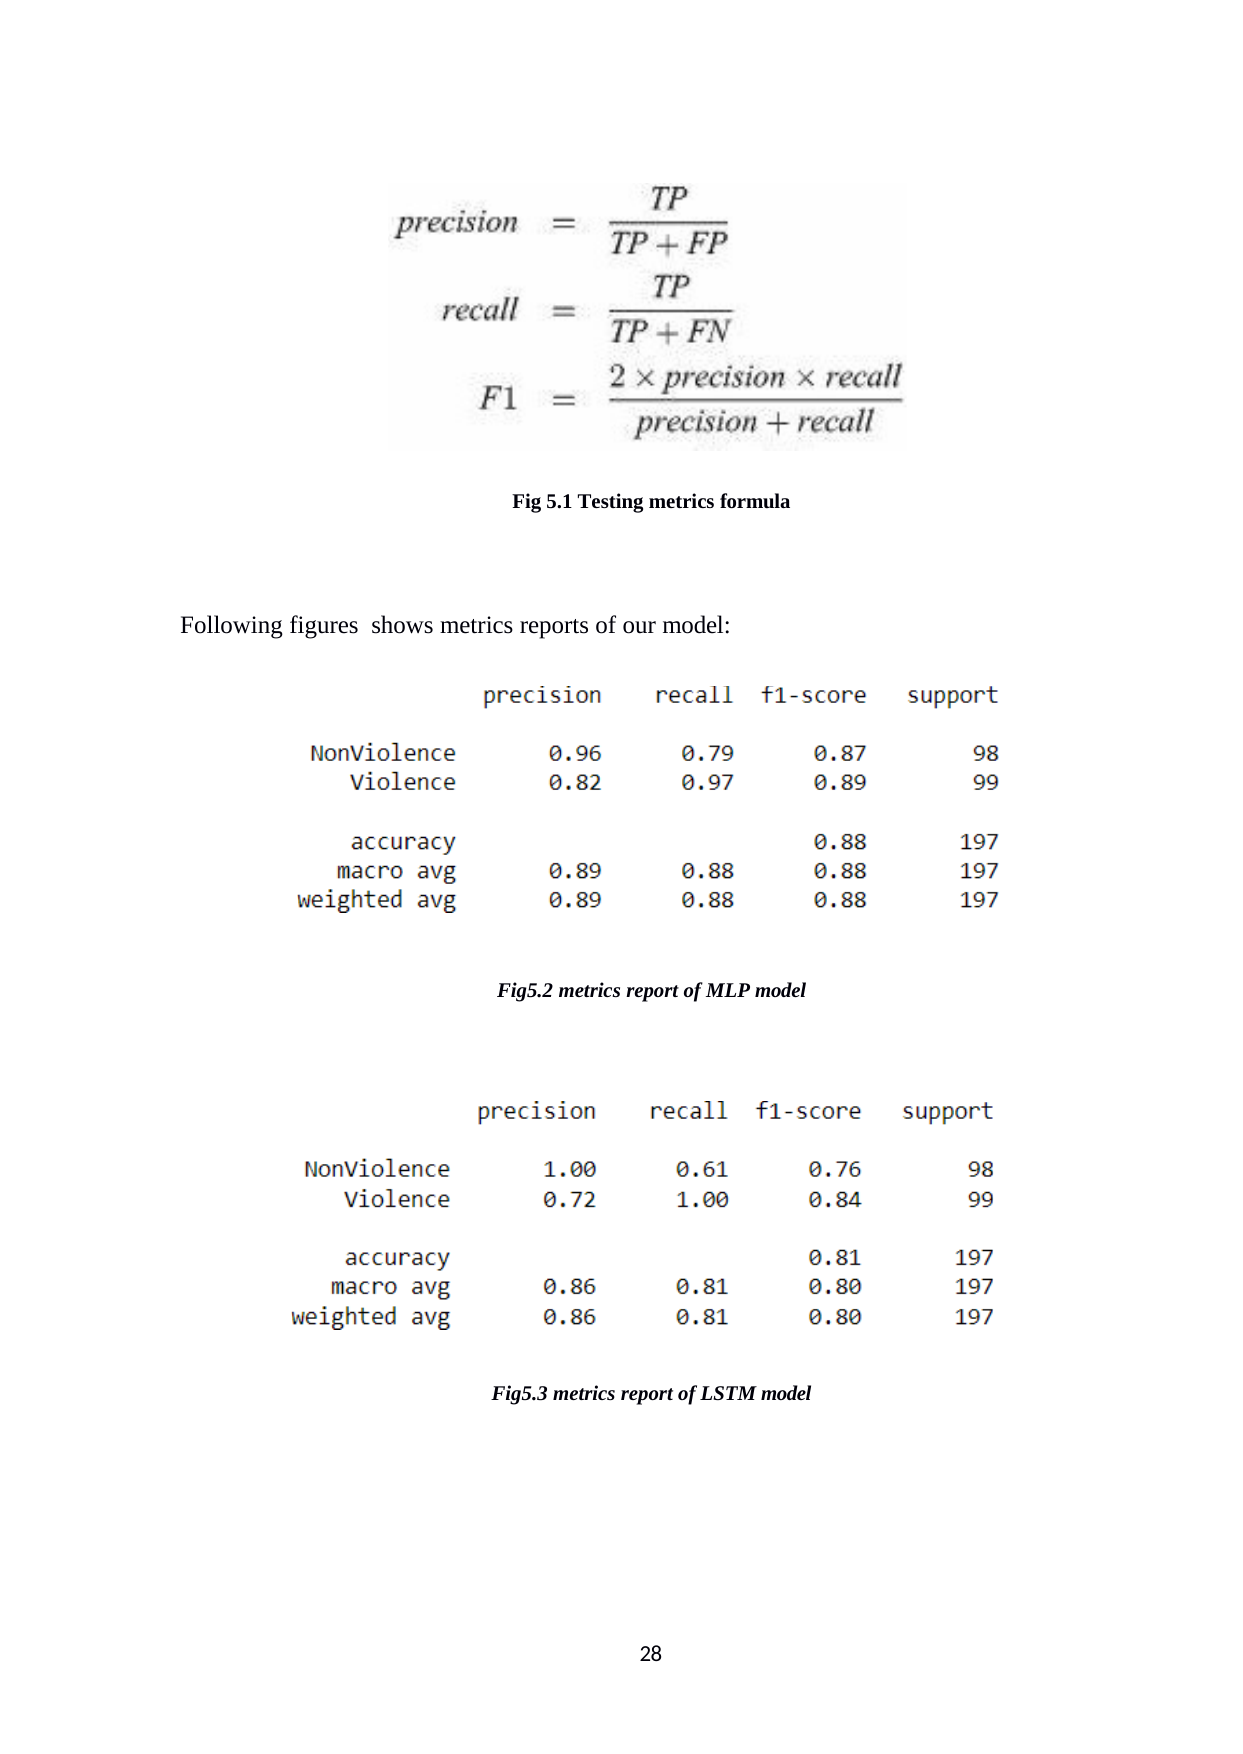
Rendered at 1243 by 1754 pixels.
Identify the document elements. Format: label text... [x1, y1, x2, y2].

text Following figures shows metrics reports of our model: [180, 610, 1168, 638]
picture [291, 1101, 994, 1330]
text Fig 5.1 Testing metrics formula [210, 488, 1092, 513]
text Fig5.3 metrics report of LSTM model [210, 1380, 1093, 1404]
picture [297, 686, 999, 913]
picture [388, 183, 907, 451]
text Fig5.2 metrics report of MLP model [210, 978, 1093, 1002]
